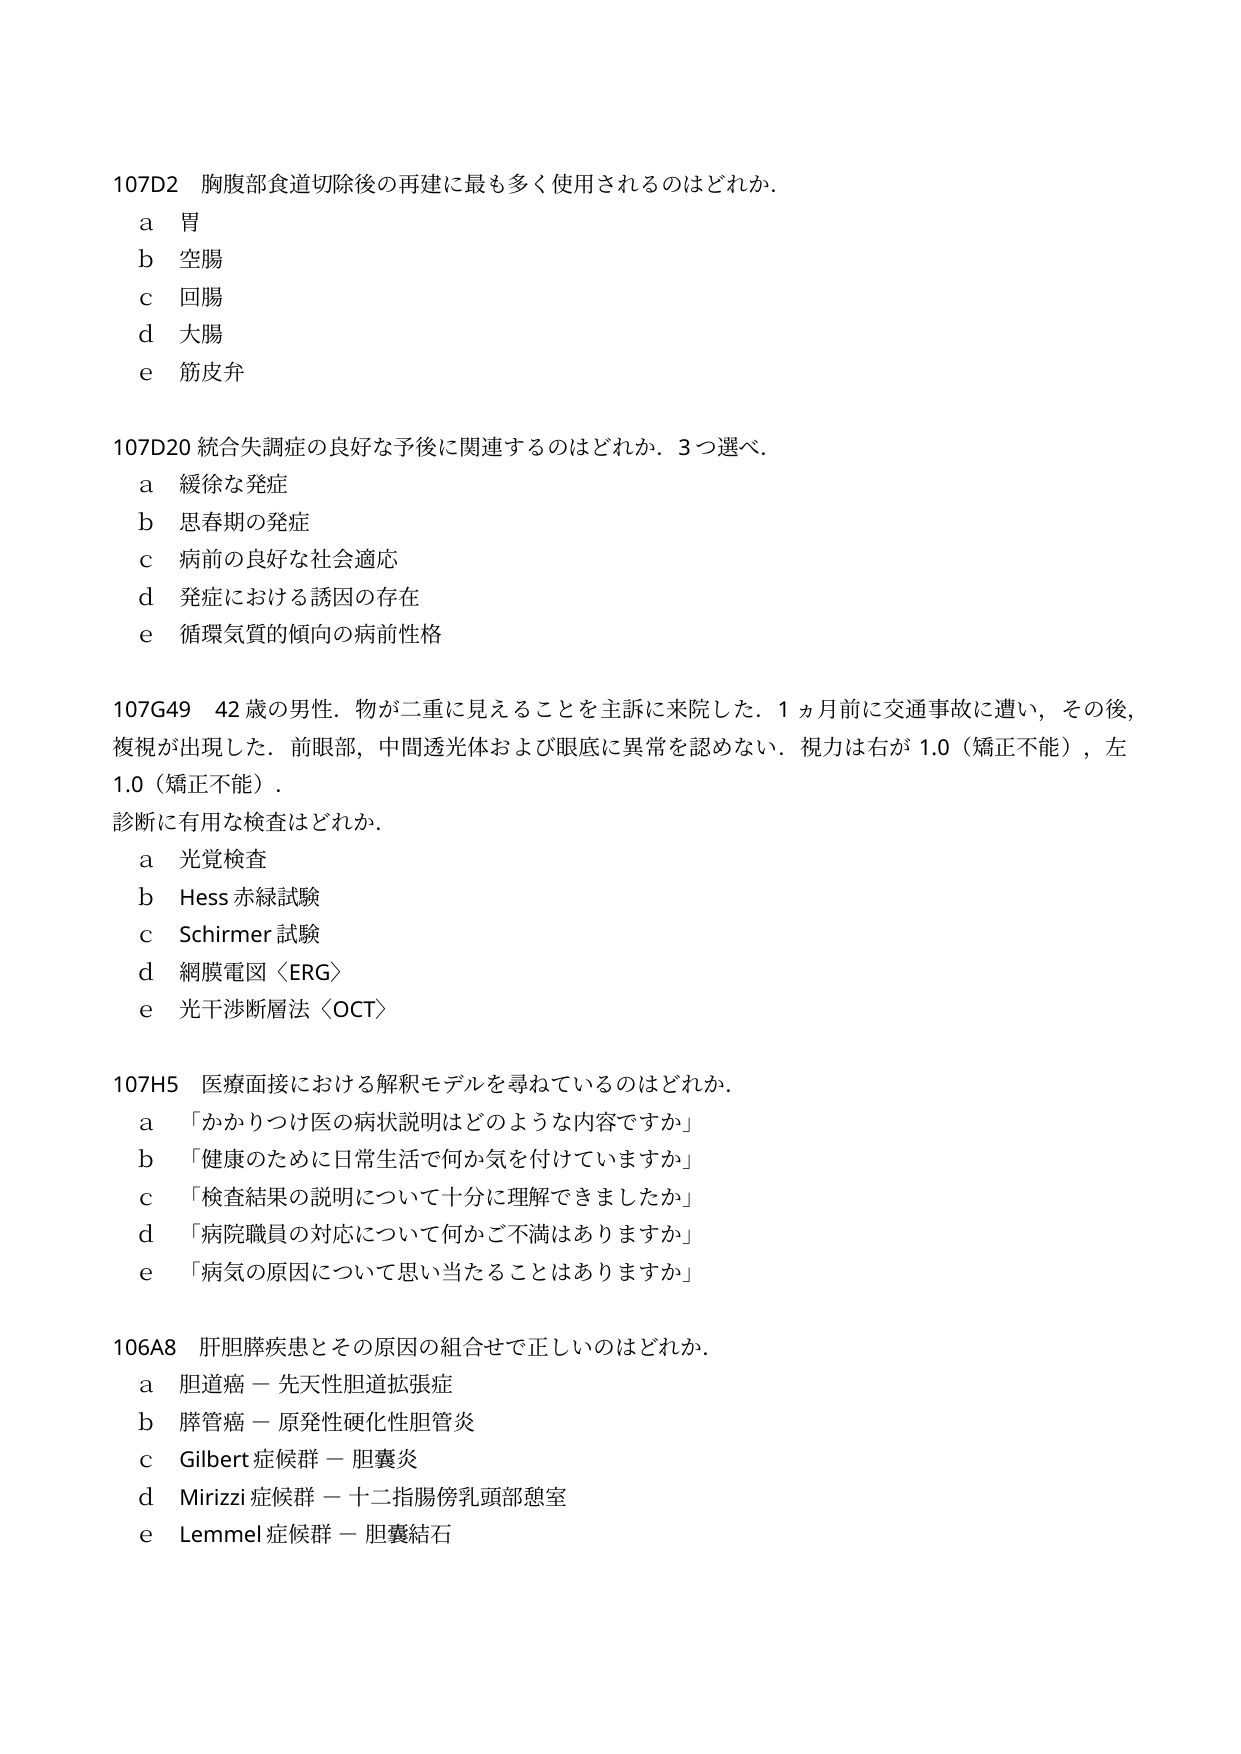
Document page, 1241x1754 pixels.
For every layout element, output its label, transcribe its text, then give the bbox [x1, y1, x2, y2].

text ｃ 回腸 [112, 277, 1128, 314]
text ａ 胃 [112, 202, 1128, 239]
text ｃ 「検査結果の説明について十分に理解できましたか」 [112, 1177, 1128, 1214]
text ｂ 思春期の発症 [112, 502, 1128, 539]
text ｅ Lemmel症候群 － 胆囊結石 [112, 1514, 1128, 1552]
text 107G49 42歳の男性．物が二重に見えることを主訴に来院した．1ヵ月前に交通事故に遭い，その後，複視が出現した．前眼部，中間透光体および眼底に異常を認めない．視力は右が1.0（矯正不能），左1.0（矯正不能）． [112, 689, 1128, 802]
text ｄ 発症における誘因の存在 [112, 577, 1128, 614]
text 106A8 肝胆膵疾患とその原因の組合せで正しいのはどれか． [112, 1327, 1128, 1364]
text ｄ 網膜電図〈ERG〉 [112, 952, 1128, 989]
text ｂ Hess赤緑試験 [112, 877, 1128, 914]
text ｃ 病前の良好な社会適応 [112, 539, 1128, 577]
text ｂ 「健康のために日常生活で何か気を付けていますか」 [112, 1139, 1128, 1177]
text ｅ 筋皮弁 [112, 352, 1128, 389]
text ｄ 大腸 [112, 314, 1128, 352]
text ａ 光覚検査 [112, 839, 1128, 877]
text ａ 胆道癌 － 先天性胆道拡張症 [112, 1364, 1128, 1402]
text ａ 「かかりつけ医の病状説明はどのような内容ですか」 [112, 1102, 1128, 1139]
text 107D20 統合失調症の良好な予後に関連するのはどれか．3つ選べ． [112, 427, 1128, 464]
text ａ 緩徐な発症 [112, 464, 1128, 502]
text ｄ Mirizzi症候群 － 十二指腸傍乳頭部憩室 [112, 1477, 1128, 1514]
text 107D2 胸腹部食道切除後の再建に最も多く使用されるのはどれか． [112, 164, 1128, 202]
text 107H5 医療面接における解釈モデルを尋ねているのはどれか． [112, 1064, 1128, 1102]
text ｂ 空腸 [112, 239, 1128, 277]
text ｅ 循環気質的傾向の病前性格 [112, 614, 1128, 652]
text ｃ Schirmer試験 [112, 914, 1128, 952]
text 診断に有用な検査はどれか． [112, 802, 1128, 839]
text ｂ 膵管癌 － 原発性硬化性胆管炎 [112, 1402, 1128, 1439]
text ｃ Gilbert症候群 － 胆囊炎 [112, 1439, 1128, 1477]
text ｅ 「病気の原因について思い当たることはありますか」 [112, 1252, 1128, 1289]
text ｅ 光干渉断層法〈OCT〉 [112, 989, 1128, 1027]
text ｄ 「病院職員の対応について何かご不満はありますか」 [112, 1214, 1128, 1252]
